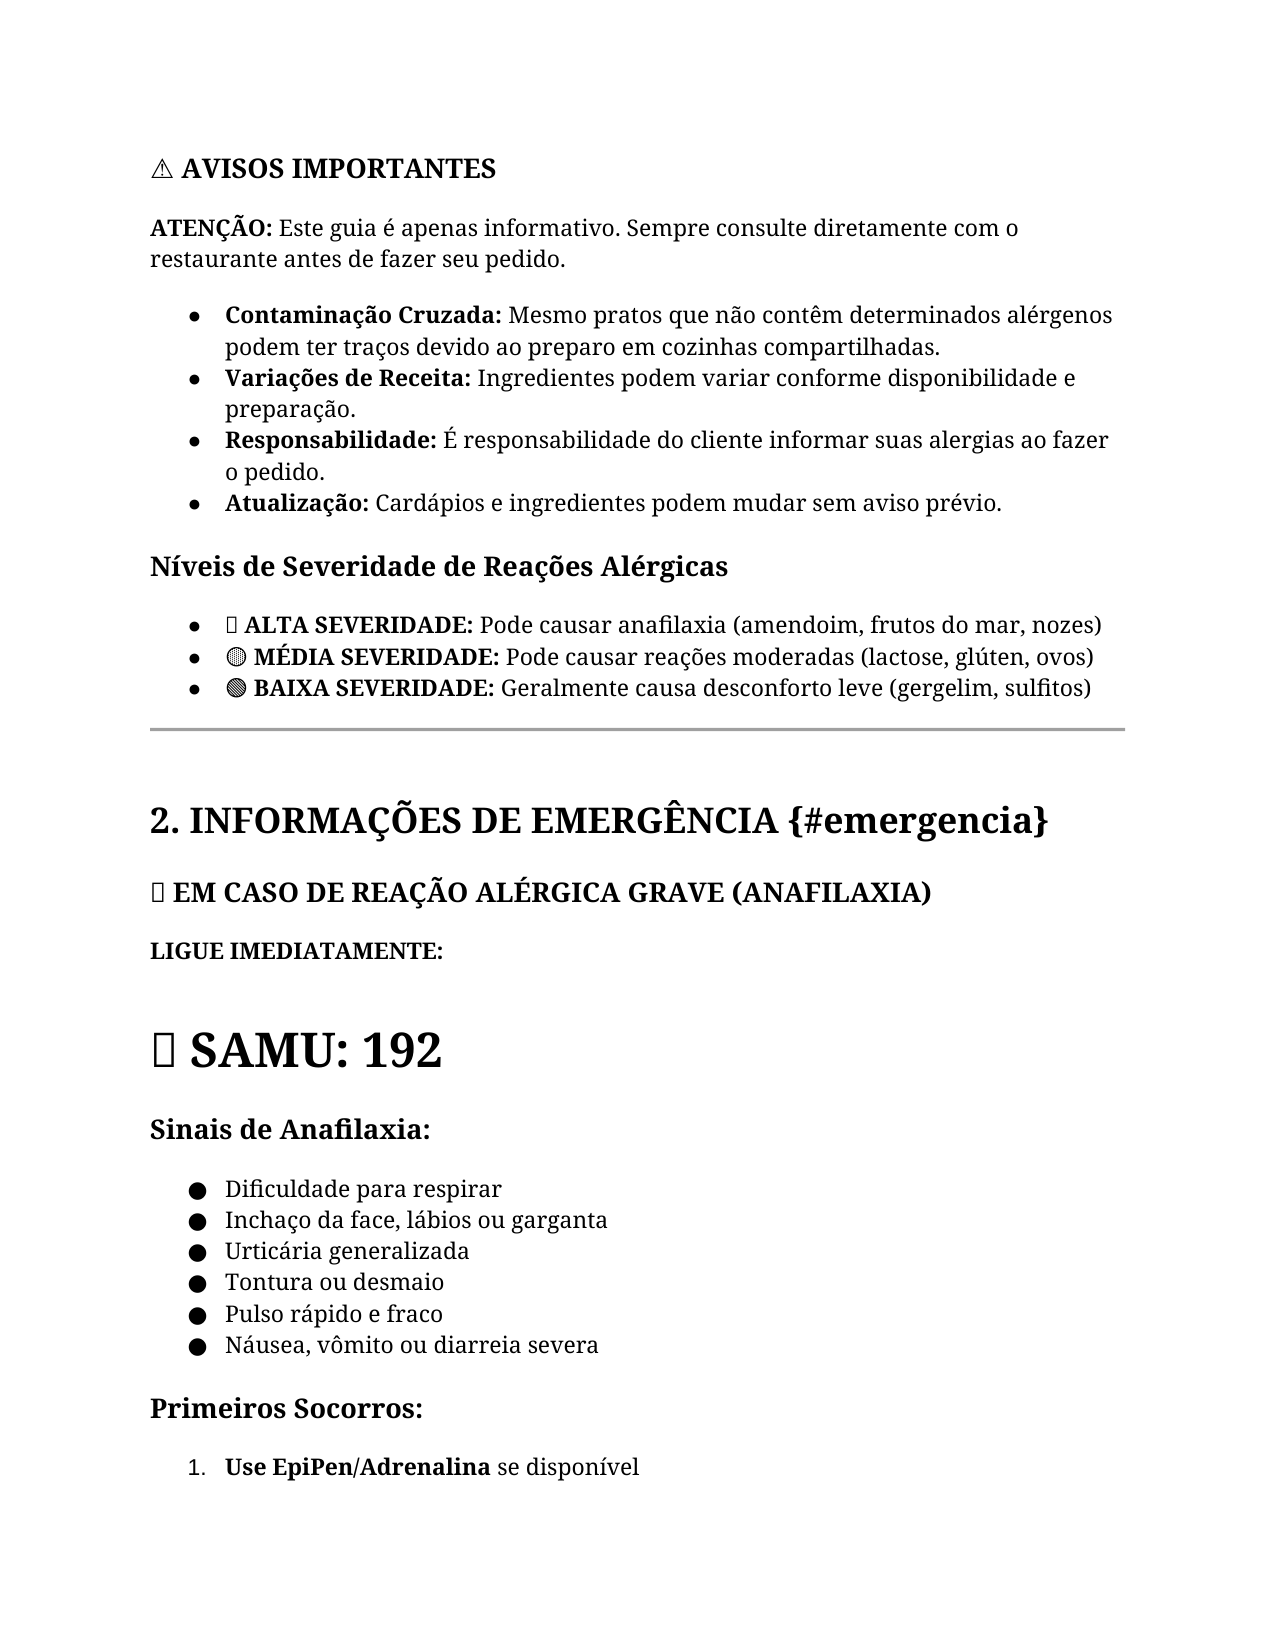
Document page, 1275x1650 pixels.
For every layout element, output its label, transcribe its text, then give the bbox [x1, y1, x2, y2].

subtitle Níveis de Severidade de Reações Alérgicas [150, 547, 1125, 584]
list Responsabilidade: É responsabilidade do cliente informar suas alergias ao fazer o pedido. [187, 424, 1125, 487]
list Contaminação Cruzada: Mesmo pratos que não contêm determinados alérgenos podem ter traços devido ao preparo em cozinhas compartilhadas. [187, 299, 1125, 362]
list 🟢 BAIXA SEVERIDADE: Geralmente causa desconforto leve (gergelim, sulfitos) [187, 672, 1125, 703]
list Dificuldade para respirar [187, 1172, 1125, 1204]
subtitle 📞 SAMU: 192 [150, 1016, 1125, 1081]
list 🔴 ALTA SEVERIDADE: Pode causar anafilaxia (amendoim, frutos do mar, nozes) [187, 609, 1125, 640]
list Atualização: Cardápios e ingredientes podem mudar sem aviso prévio. [187, 487, 1125, 518]
list Inchaço da face, lábios ou garganta [187, 1204, 1125, 1235]
subtitle 🚨 EM CASO DE REAÇÃO ALÉRGICA GRAVE (ANAFILAXIA) [150, 873, 1125, 910]
subtitle 2. INFORMAÇÕES DE EMERGÊNCIA {#emergencia} [150, 796, 1125, 844]
list Náusea, vômito ou diarreia severa [187, 1329, 1125, 1360]
subtitle Primeiros Socorros: [150, 1389, 1125, 1426]
list Use EpiPen/Adrenalina se disponível [187, 1451, 1125, 1482]
list Tontura ou desmaio [187, 1266, 1125, 1297]
subtitle ⚠️ AVISOS IMPORTANTES [150, 150, 1125, 187]
list Pulso rápido e fraco [187, 1297, 1125, 1329]
text LIGUE IMEDIATAMENTE: [150, 935, 1125, 966]
list Urticária generalizada [187, 1235, 1125, 1266]
subtitle Sinais de Anafilaxia: [150, 1111, 1125, 1147]
list 🟡 MÉDIA SEVERIDADE: Pode causar reações moderadas (lactose, glúten, ovos) [187, 640, 1125, 672]
text ATENÇÃO: Este guia é apenas informativo. Sempre consulte diretamente com o restaurante antes de fazer seu pedido. [150, 212, 1125, 274]
list Variações de Receita: Ingredientes podem variar conforme disponibilidade e preparação. [187, 362, 1125, 424]
